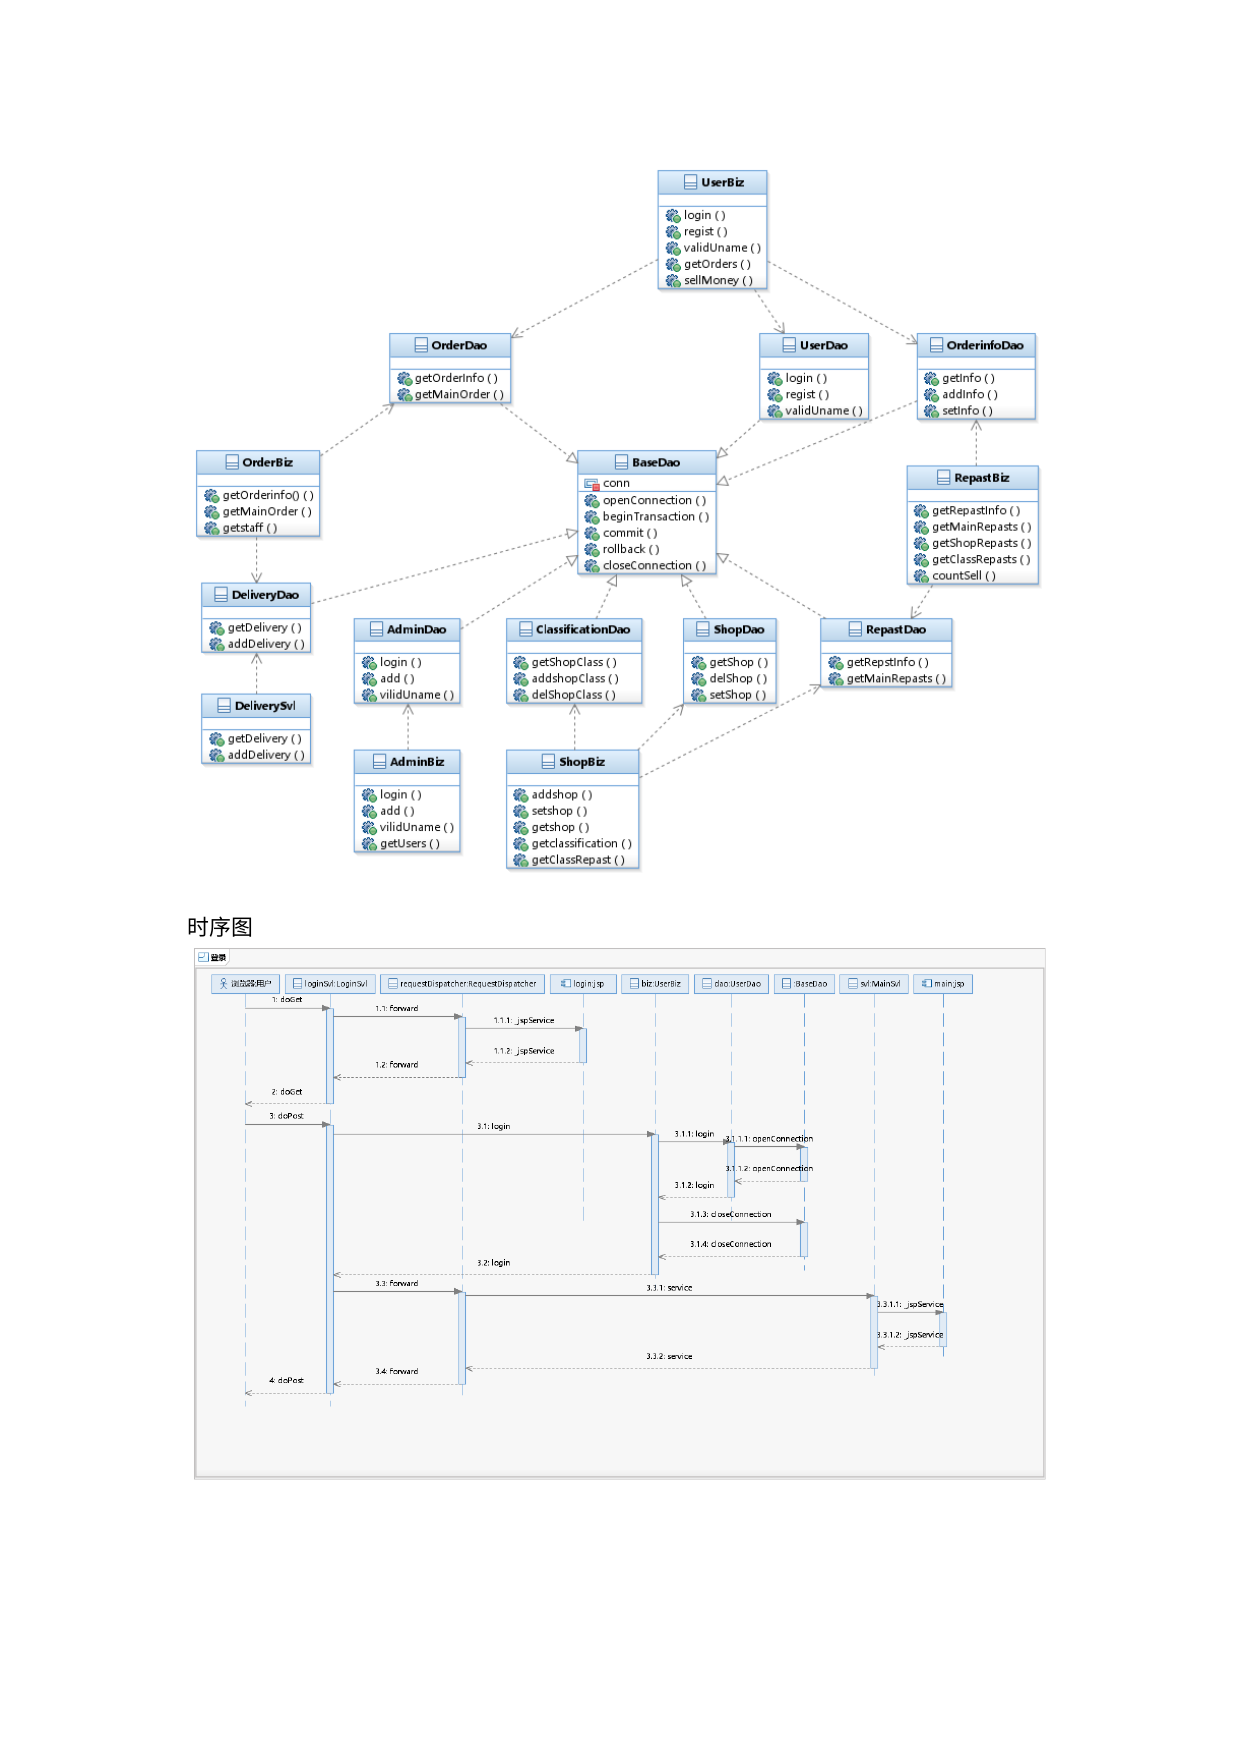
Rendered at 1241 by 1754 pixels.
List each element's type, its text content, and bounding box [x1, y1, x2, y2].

picture [187, 162, 1052, 884]
text 时序图 [187, 909, 1053, 942]
picture [187, 942, 1052, 1486]
